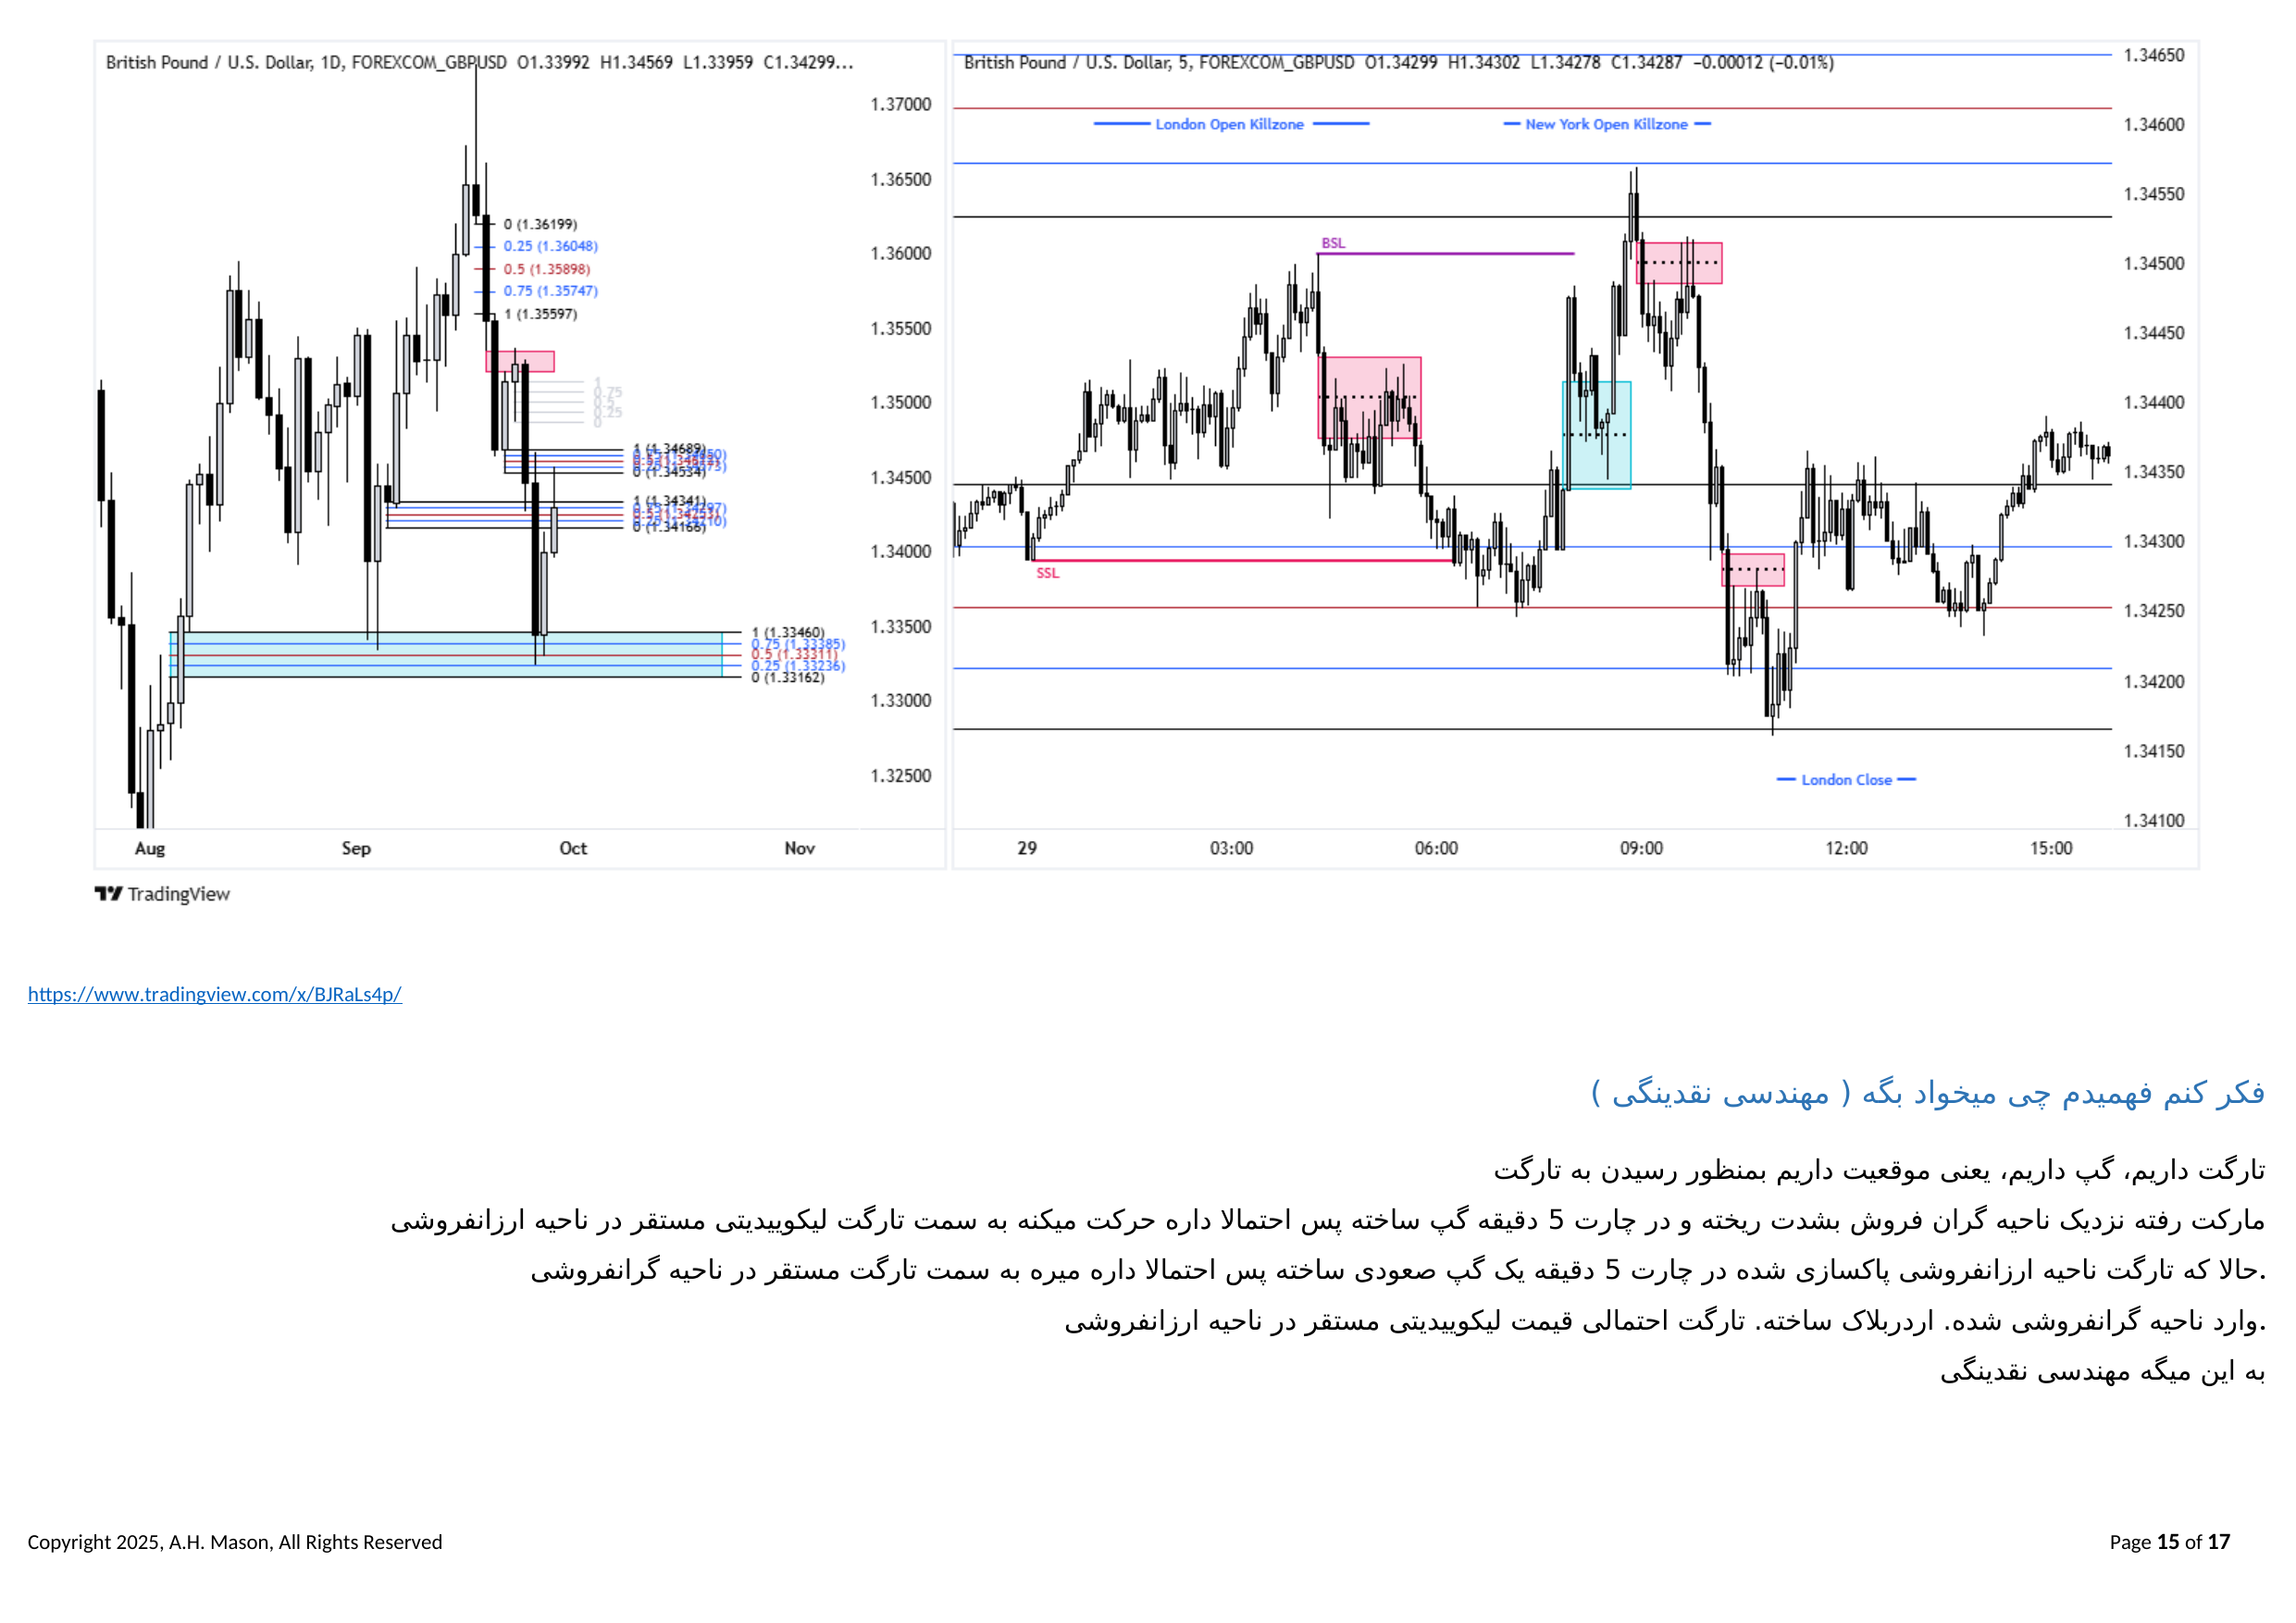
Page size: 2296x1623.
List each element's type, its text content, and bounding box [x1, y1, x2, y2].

text تارگت داریم، گپ داریم، یعنی موقعیت داریم بمنظور رسیدن به تارگت [28, 1155, 2266, 1186]
text حالا که تارگت ناحیه ارزانفروشی پاکسازی شده در چارت 5 دقیقه یک گپ صعودی ساخته پس احتمالا داره میره به سمت تارگت مستقر در ناحیه گرانفروشی. [28, 1253, 2266, 1286]
text مارکت رفته نزدیک ناحیه گران فروش بشدت ریخته و در چارت 5 دقیقه گپ ساخته پس احتمالا داره حرکت میکنه به سمت تارگت لیکوییدیتی مستقر در ناحیه ارزانفروشی [28, 1204, 2266, 1235]
text https://www.tradingview.com/x/BJRaLs4p/ [28, 981, 2266, 1007]
subtitle فکر کنم فهمیدم چی میخواد بگه ( مهندسی نقدینگی ) [28, 1075, 2266, 1111]
text وارد ناحیه گرانفروشی شده. اردربلاک ساخته. تارگت احتمالی قیمت لیکوییدیتی مستقر در ناحیه ارزانفروشی. [28, 1304, 2266, 1337]
picture [81, 28, 2214, 920]
text به این میگه مهندسی نقدینگی [28, 1355, 2266, 1386]
